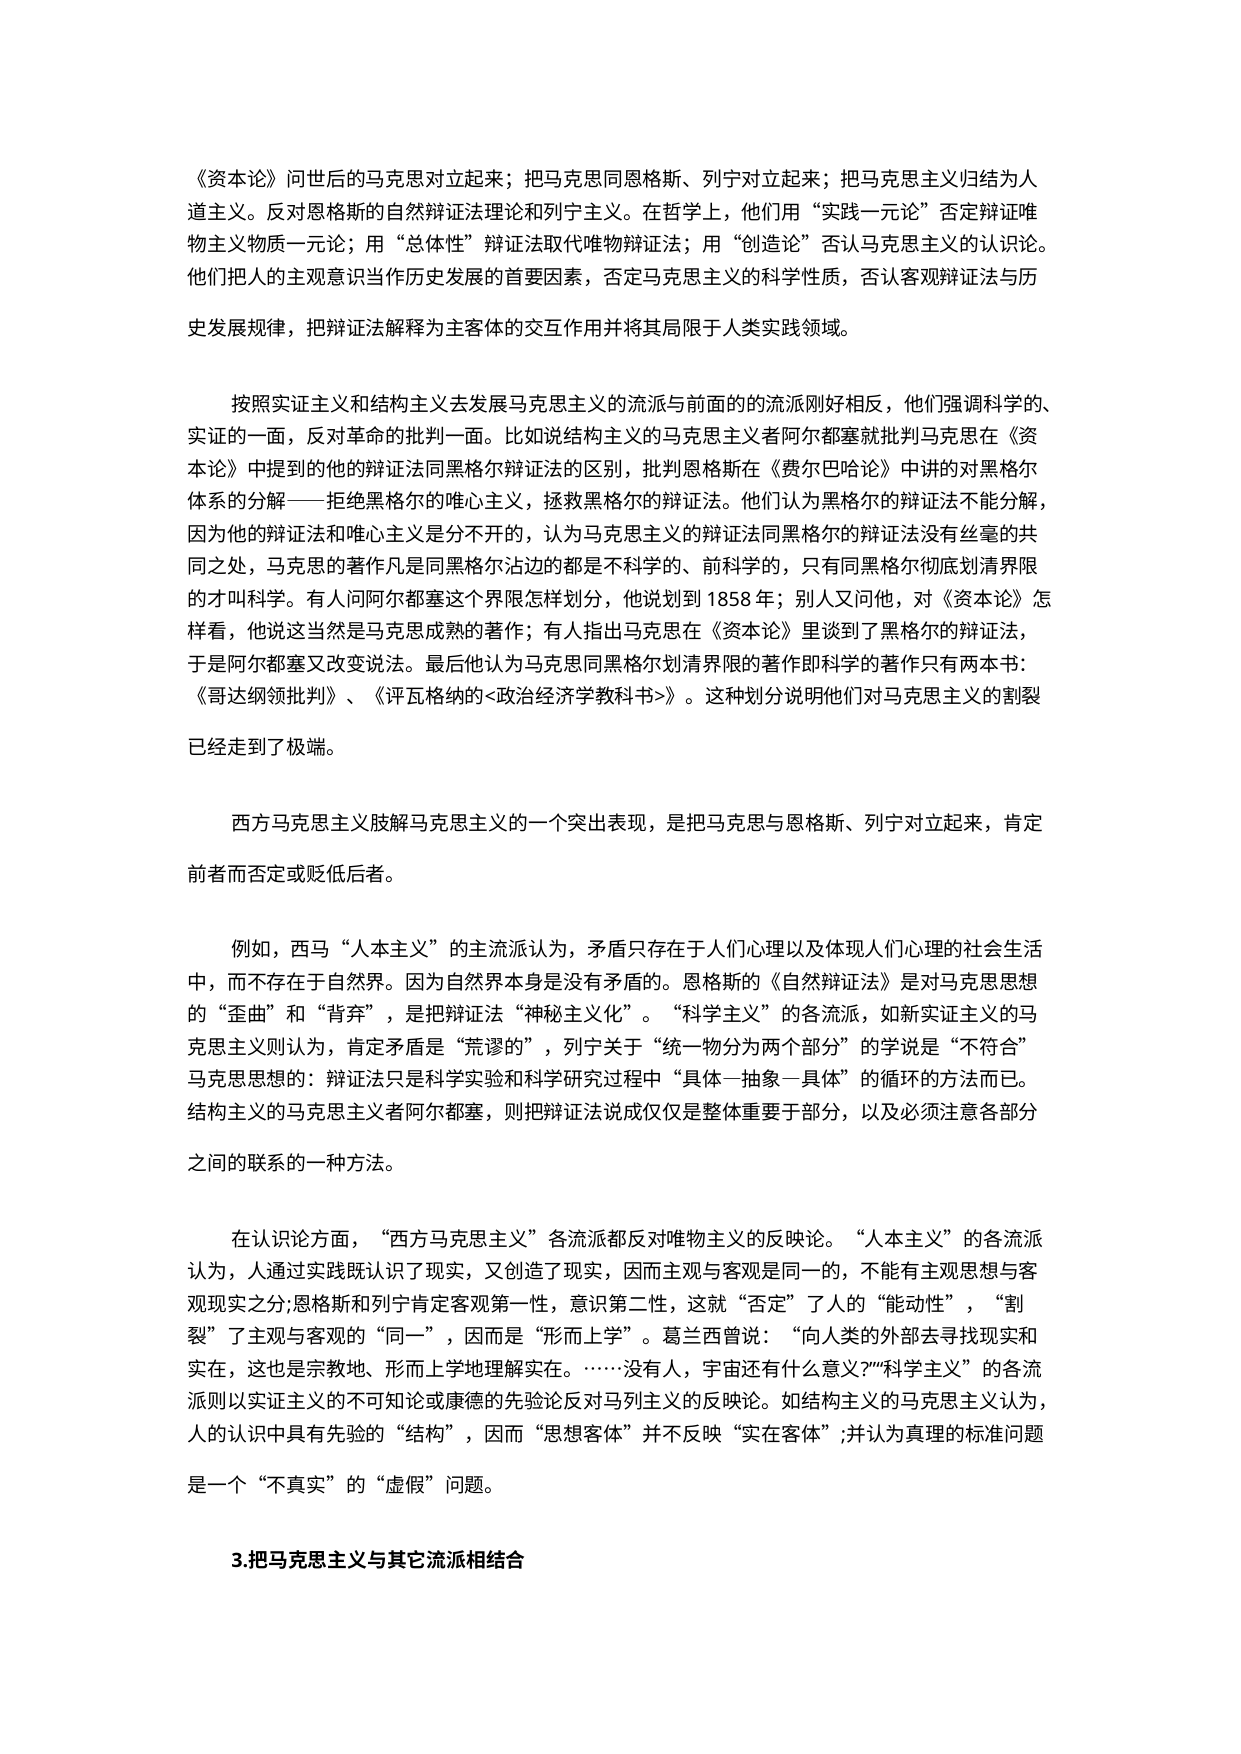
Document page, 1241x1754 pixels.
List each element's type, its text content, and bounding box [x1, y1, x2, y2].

text 例如，西马“人本主义”的主流派认为，矛盾只存在于人们心理以及体现人们心理的社会生活中，而不存在于自然界。因为自然界本身是没有矛盾的。恩格斯的《自然辩证法》是对马克思思想的“歪曲”和“背弃”，是把辩证法“神秘主义化”。“科学主义”的各流派，如新实证主义的马克思主义则认为，肯定矛盾是“荒谬的”，列宁关于“统一物分为两个部分”的学说是“不符合”马克思思想的：辩证法只是科学实验和科学研究过程中“具体—抽象—具体”的循环的方法而已。结构主义的马克思主义者阿尔都塞，则把辩证法说成仅仅是整体重要于部分，以及必须注意各部分之间的联系的一种方法。 [187, 932, 1053, 1192]
text 3.把马克思主义与其它流派相结合 [187, 1543, 1053, 1575]
text 西方马克思主义肢解马克思主义的一个突出表现，是把马克思与恩格斯、列宁对立起来，肯定前者而否定或贬低后者。 [187, 805, 1053, 903]
text 按照实证主义和结构主义去发展马克思主义的流派与前面的的流派刚好相反，他们强调科学的、实证的一面，反对革命的批判一面。比如说结构主义的马克思主义者阿尔都塞就批判马克思在《资本论》中提到的他的辩证法同黑格尔辩证法的区别，批判恩格斯在《费尔巴哈论》中讲的对黑格尔体系的分解——拒绝黑格尔的唯心主义，拯救黑格尔的辩证法。他们认为黑格尔的辩证法不能分解，因为他的辩证法和唯心主义是分不开的，认为马克思主义的辩证法同黑格尔的辩证法没有丝毫的共同之处，马克思的著作凡是同黑格尔沾边的都是不科学的、前科学的，只有同黑格尔彻底划清界限的才叫科学。有人问阿尔都塞这个界限怎样划分，他说划到1858年；别人又问他，对《资本论》怎样看，他说这当然是马克思成熟的著作；有人指出马克思在《资本论》里谈到了黑格尔的辩证法，于是阿尔都塞又改变说法。最后他认为马克思同黑格尔划清界限的著作即科学的著作只有两本书：《哥达纲领批判》、《评瓦格纳的<政治经济学教科书>》。这种划分说明他们对马克思主义的割裂已经走到了极端。 [187, 386, 1053, 776]
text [187, 162, 1053, 357]
text 在认识论方面，“西方马克思主义”各流派都反对唯物主义的反映论。“人本主义”的各流派认为，人通过实践既认识了现实，又创造了现实，因而主观与客观是同一的，不能有主观思想与客观现实之分;恩格斯和列宁肯定客观第一性，意识第二性，这就“否定”了人的“能动性”，“割裂”了主观与客观的“同一”，因而是“形而上学”。葛兰西曾说：“向人类的外部去寻找现实和实在，这也是宗教地、形而上学地理解实在。……没有人，宇宙还有什么意义?”“科学主义”的各流派则以实证主义的不可知论或康德的先验论反对马列主义的反映论。如结构主义的马克思主义认为，人的认识中具有先验的“结构”，因而“思想客体”并不反映“实在客体”;并认为真理的标准问题是一个“不真实”的“虚假”问题。 [187, 1221, 1053, 1514]
